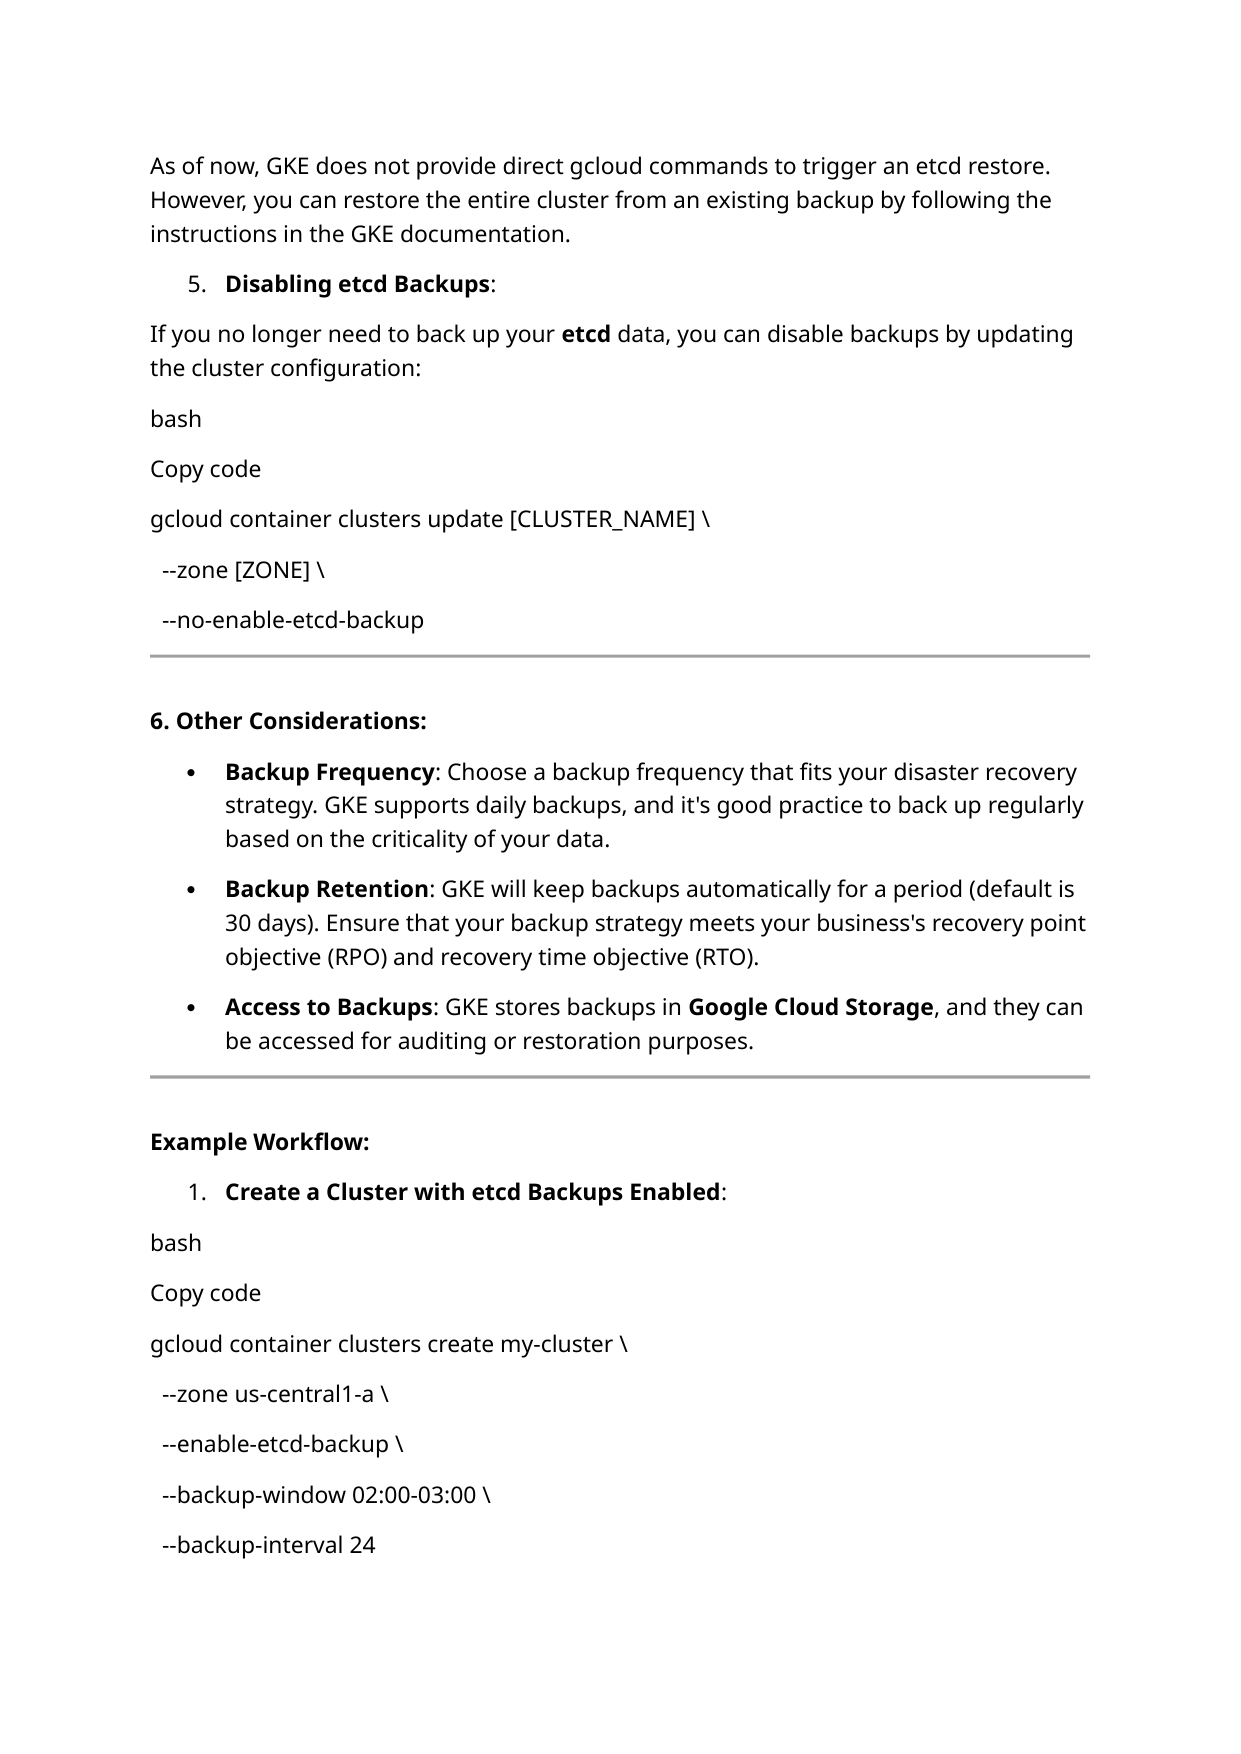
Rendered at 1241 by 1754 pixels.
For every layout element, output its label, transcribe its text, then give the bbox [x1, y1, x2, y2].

text --enable-etcd-backup \ [150, 1428, 1090, 1459]
text gcloud container clusters update [CLUSTER_NAME] \ [150, 503, 1090, 534]
list Access to Backups: GKE stores backups in Google Cloud Storage, and they can be accessed for auditing or restoration purposes. [187, 991, 1090, 1056]
text Copy code [150, 1277, 1090, 1308]
text 6. Other Considerations: [150, 705, 1090, 736]
list Disabling etcd Backups: [187, 268, 1090, 299]
text As of now, GKE does not provide direct gcloud commands to trigger an etcd restore. However, you can restore the entire cluster from an existing backup by following the instructions in the GKE documentation. [150, 150, 1090, 249]
text gcloud container clusters create my-cluster \ [150, 1327, 1090, 1359]
text bash [150, 1227, 1090, 1258]
text --backup-interval 24 [150, 1529, 1090, 1560]
text If you no longer need to back up your etcd data, you can disable backups by updating the cluster configuration: [150, 318, 1090, 383]
text bash [150, 402, 1090, 434]
text --zone us-central1-a \ [150, 1378, 1090, 1409]
text --no-enable-etcd-backup [150, 604, 1090, 635]
list Backup Retention: GKE will keep backups automatically for a period (default is 30 days). Ensure that your backup strategy meets your business's recovery point objective (RPO) and recovery time objective (RTO). [187, 873, 1090, 972]
text Copy code [150, 453, 1090, 484]
text --backup-window 02:00-03:00 \ [150, 1479, 1090, 1510]
list Create a Cluster with etcd Backups Enabled: [187, 1176, 1090, 1207]
text Example Workflow: [150, 1126, 1090, 1157]
text --zone [ZONE] \ [150, 554, 1090, 585]
list Backup Frequency: Choose a backup frequency that fits your disaster recovery strategy. GKE supports daily backups, and it's good practice to back up regularly based on the criticality of your data. [187, 755, 1090, 854]
